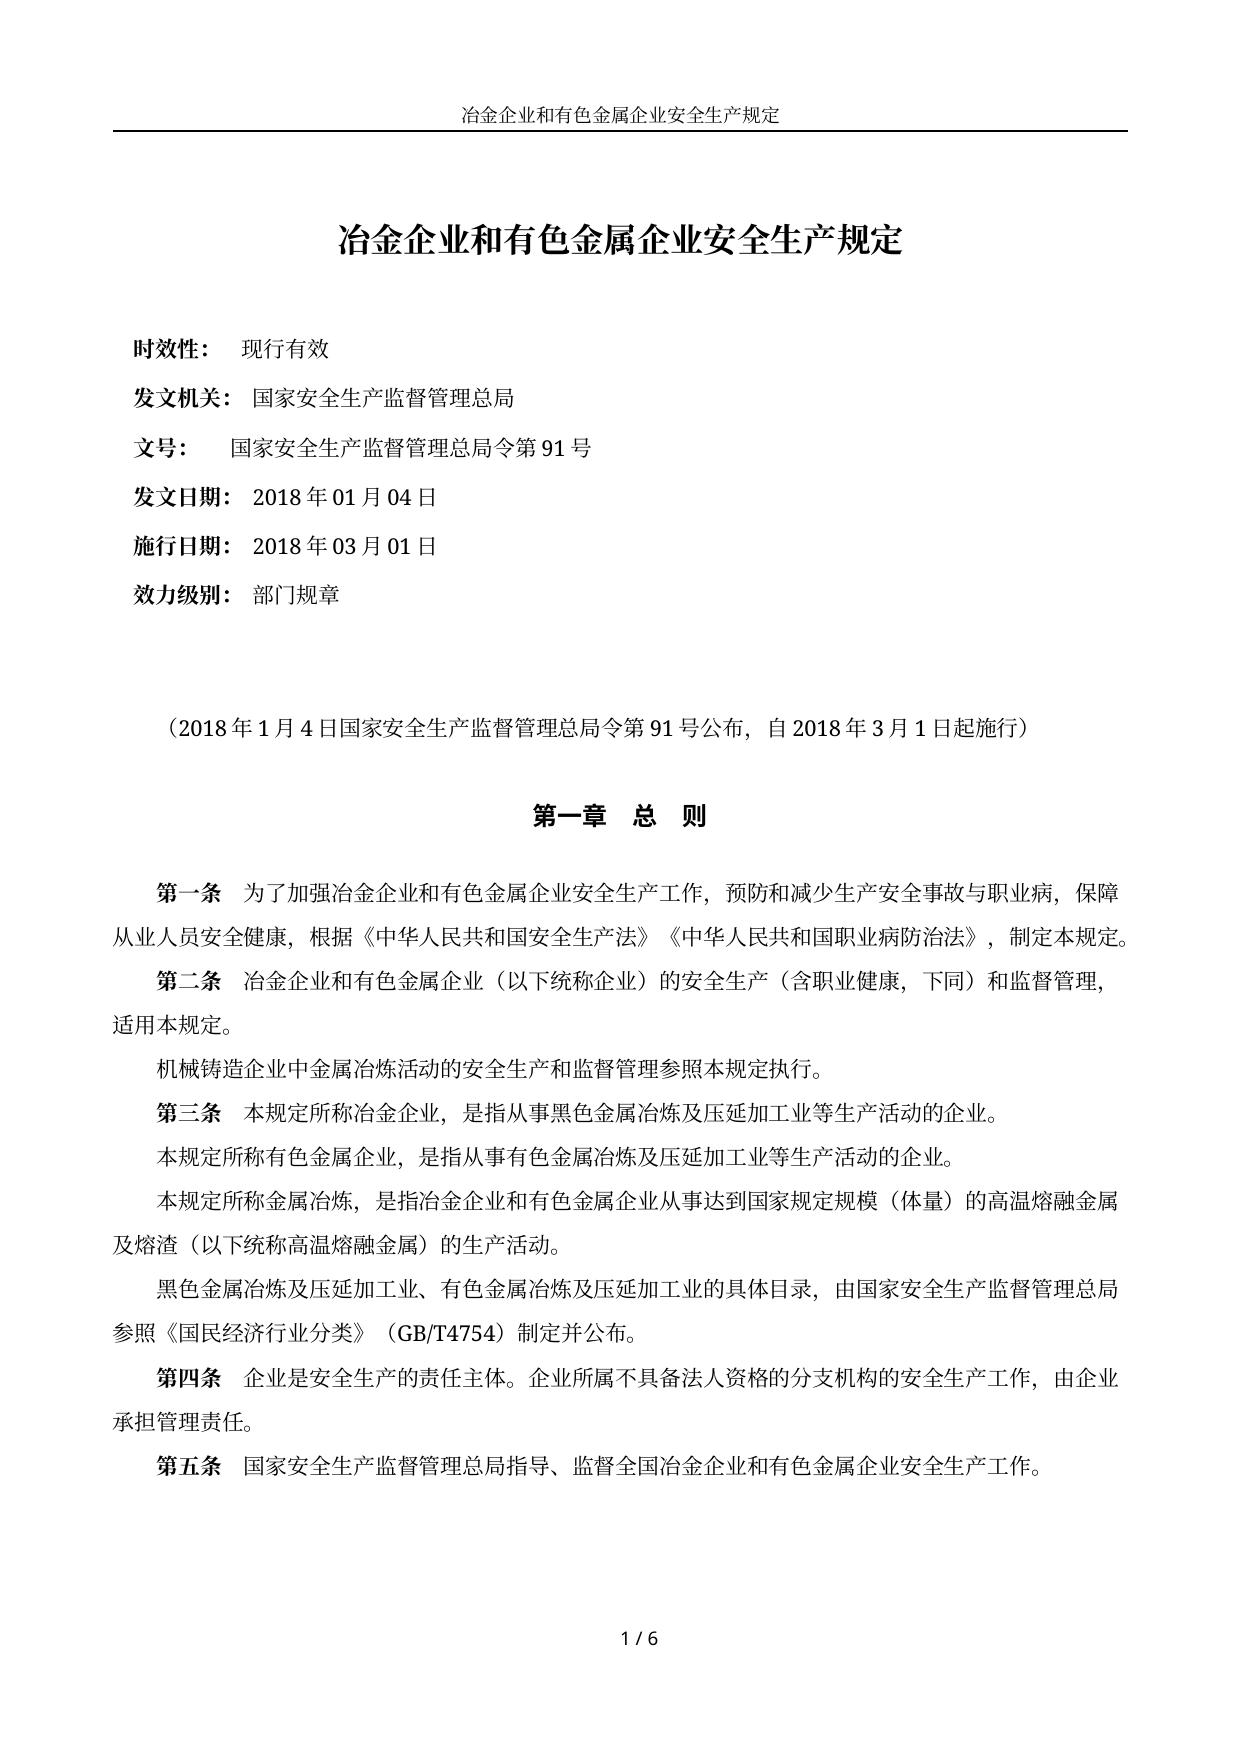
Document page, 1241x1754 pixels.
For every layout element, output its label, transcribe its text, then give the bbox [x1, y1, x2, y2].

text 黑色金属冶炼及压延加工业、有色金属冶炼及压延加工业的具体目录，由国家安全生产监督管理总局参照《国民经济行业分类》（GB/T4754）制定并公布。 [112, 1266, 1128, 1354]
text 第二条 冶金企业和有色金属企业（以下统称企业）的安全生产（含职业健康，下同）和监督管理，适用本规定。 [112, 958, 1128, 1046]
text 第五条 国家安全生产监督管理总局指导、监督全国冶金企业和有色金属企业安全生产工作。 [112, 1443, 1128, 1487]
text 机械铸造企业中金属冶炼活动的安全生产和监督管理参照本规定执行。 [112, 1046, 1128, 1090]
text 冶金企业和有色金属企业安全生产规定 [112, 194, 1128, 282]
text 本规定所称有色金属企业，是指从事有色金属冶炼及压延加工业等生产活动的企业。 [112, 1134, 1128, 1178]
text 第一条 为了加强冶金企业和有色金属企业安全生产工作，预防和减少生产安全事故与职业病，保障从业人员安全健康，根据《中华人民共和国安全生产法》《中华人民共和国职业病防治法》，制定本规定。 [112, 870, 1128, 958]
text 第四条 企业是安全生产的责任主体。企业所属不具备法人资格的分支机构的安全生产工作，由企业承担管理责任。 [112, 1354, 1128, 1443]
text 本规定所称金属冶炼，是指冶金企业和有色金属企业从事达到国家规定规模（体量）的高温熔融金属及熔渣（以下统称高温熔融金属）的生产活动。 [112, 1178, 1128, 1266]
text 第三条 本规定所称冶金企业，是指从事黑色金属冶炼及压延加工业等生产活动的企业。 [112, 1090, 1128, 1134]
text （2018年1月4日国家安全生产监督管理总局令第91号公布，自2018年3月1日起施行） [112, 704, 1128, 749]
subtitle 第一章 总 则 [112, 793, 1128, 837]
